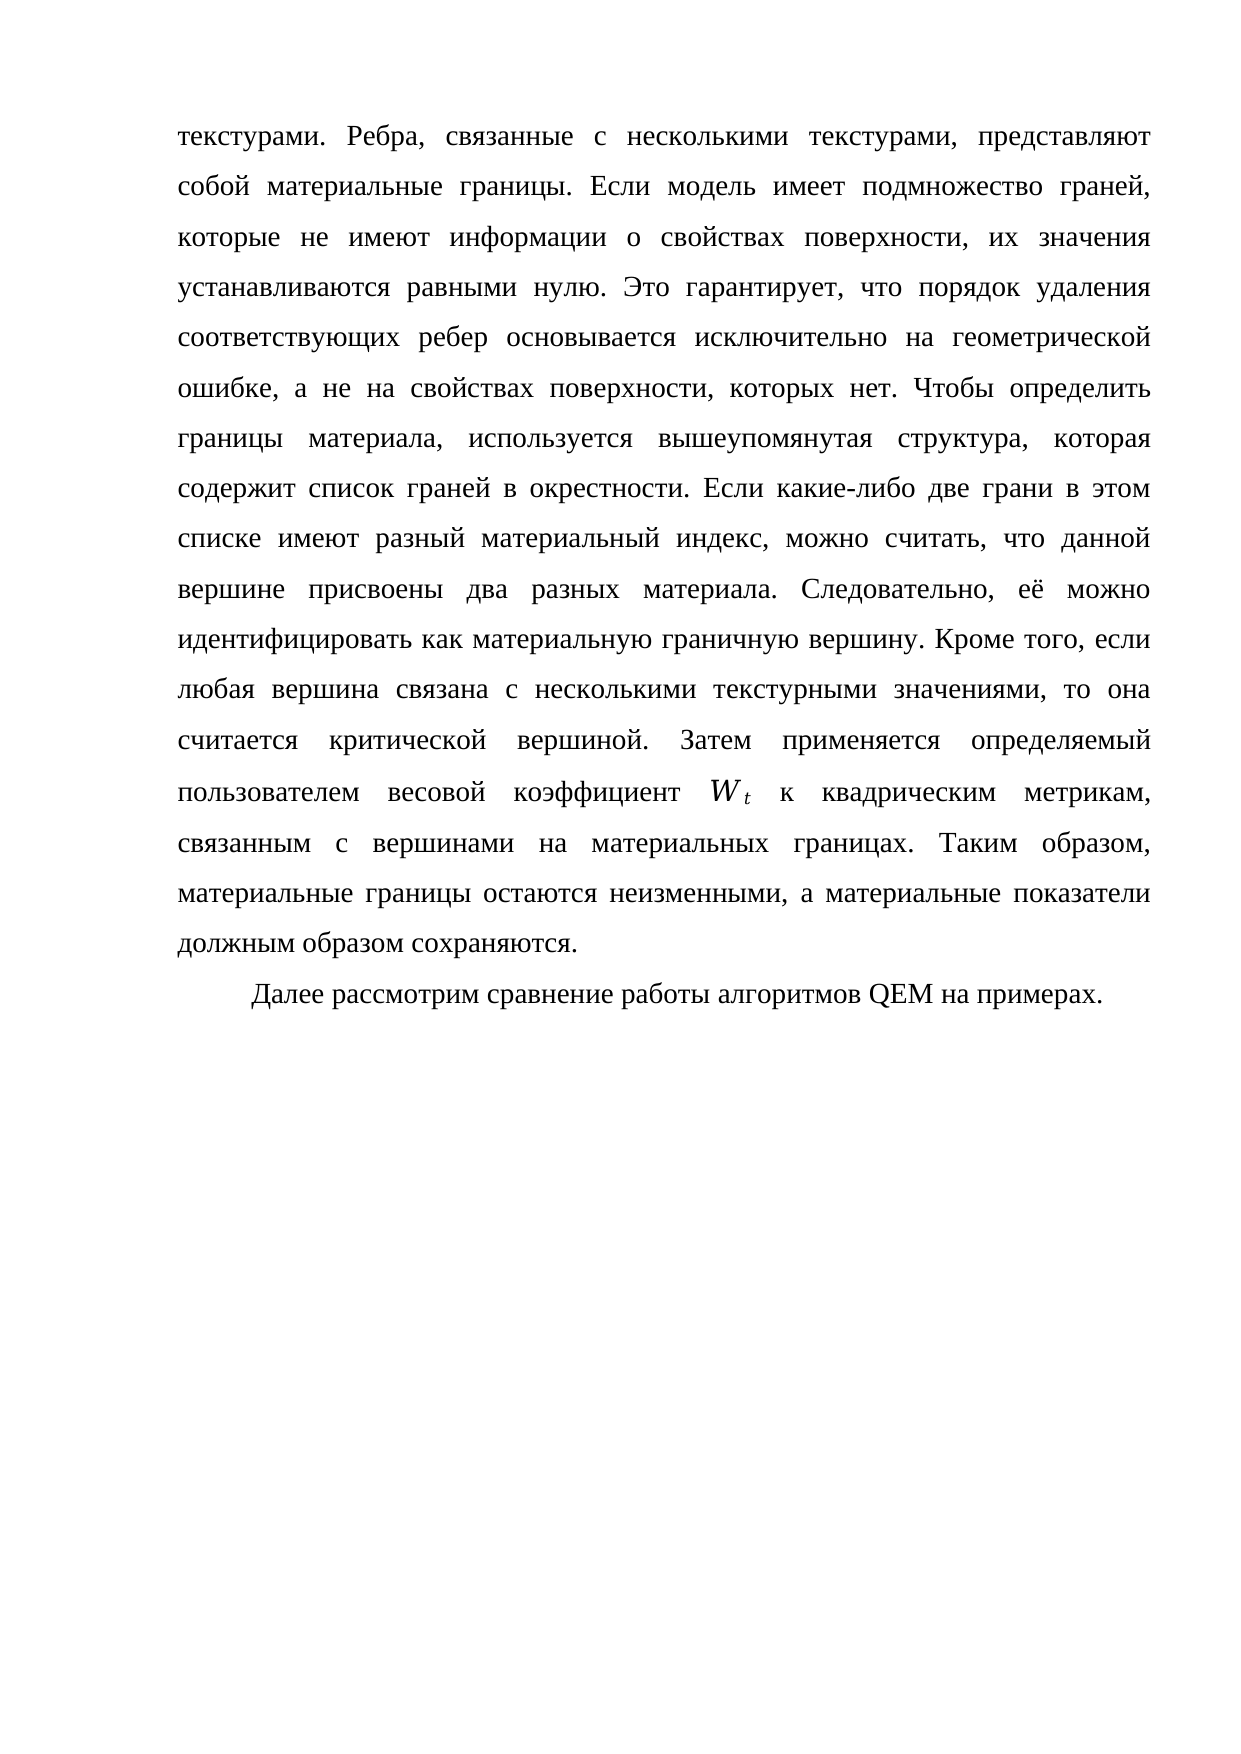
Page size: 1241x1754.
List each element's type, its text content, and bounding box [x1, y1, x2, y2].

text Далее рассмотрим сравнение работы алгоритмов QEM на примерах. [177, 976, 1152, 1009]
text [177, 118, 1152, 959]
